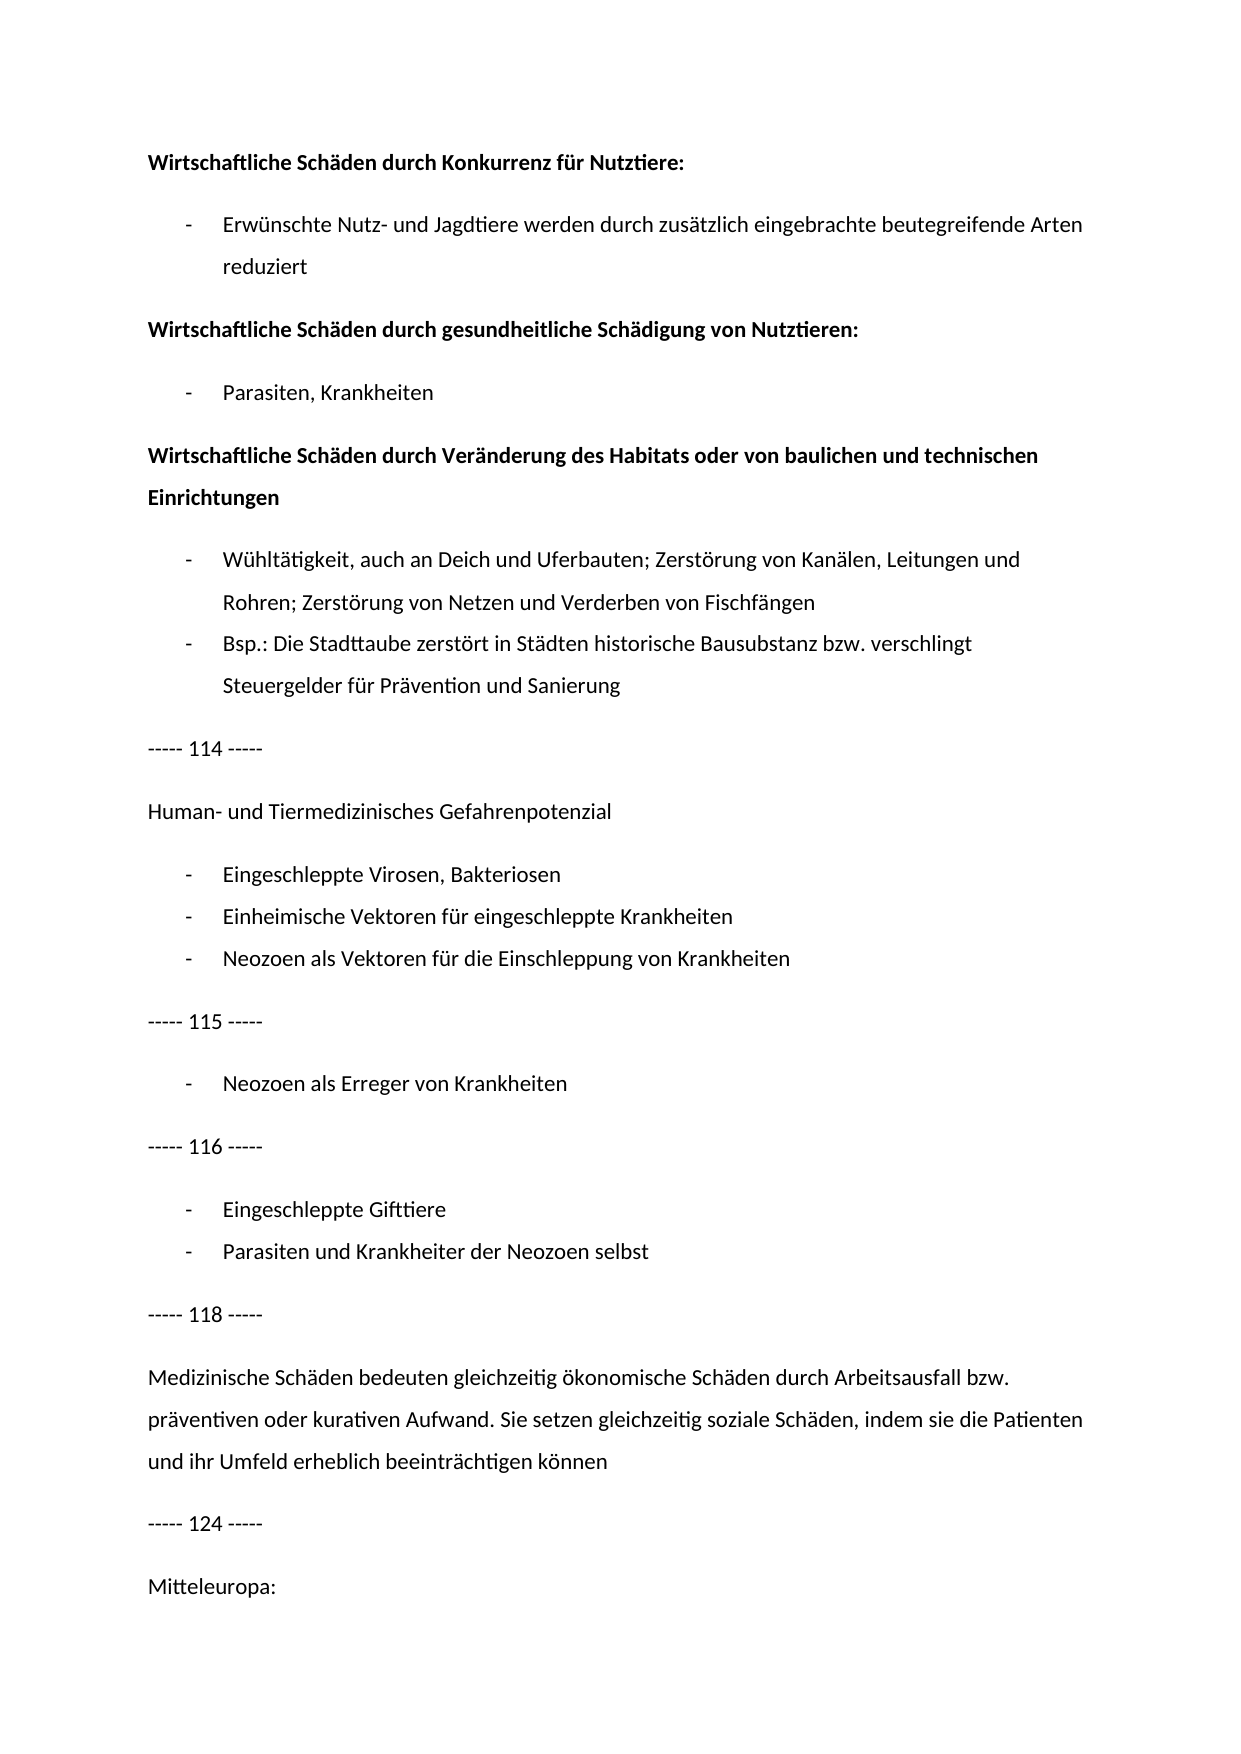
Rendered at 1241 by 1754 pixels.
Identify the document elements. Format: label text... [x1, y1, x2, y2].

text Wirtschaftliche Schäden durch gesundheitliche Schädigung von Nutztieren: [148, 315, 1093, 343]
list Parasiten, Krankheiten [185, 378, 1093, 406]
list Erwünschte Nutz- und Jagdtiere werden durch zusätzlich eingebrachte beutegreifende Arten reduziert [185, 210, 1093, 280]
text Medizinische Schäden bedeuten gleichzeitig ökonomische Schäden durch Arbeitsausfall bzw. präventiven oder kurativen Aufwand. Sie setzen gleichzeitig soziale Schäden, indem sie die Patienten und ihr Umfeld erheblich beeinträchtigen können [148, 1363, 1093, 1475]
list Eingeschleppte Virosen, Bakteriosen [185, 860, 1093, 888]
list Bsp.: Die Stadttaube zerstört in Städten historische Bausubstanz bzw. verschlingt Steuergelder für Prävention und Sanierung [185, 629, 1093, 699]
list Eingeschleppte Gifttiere [185, 1195, 1093, 1223]
text ----- 114 ----- [148, 734, 1093, 762]
text ----- 115 ----- [148, 1007, 1093, 1035]
list Wühltätigkeit, auch an Deich und Uferbauten; Zerstörung von Kanälen, Leitungen und Rohren; Zerstörung von Netzen und Verderben von Fischfängen [185, 546, 1093, 616]
list Neozoen als Erreger von Krankheiten [185, 1069, 1093, 1098]
text ----- 118 ----- [148, 1300, 1093, 1328]
text Human- und Tiermedizinisches Gefahrenpotenzial [148, 797, 1093, 825]
text Mitteleuropa: [148, 1572, 1093, 1600]
text ----- 124 ----- [148, 1509, 1093, 1538]
list Einheimische Vektoren für eingeschleppte Krankheiten [185, 902, 1093, 930]
list Neozoen als Vektoren für die Einschleppung von Krankheiten [185, 944, 1093, 972]
text Wirtschaftliche Schäden durch Konkurrenz für Nutztiere: [148, 148, 1093, 176]
list Parasiten und Krankheiter der Neozoen selbst [185, 1237, 1093, 1265]
text ----- 116 ----- [148, 1132, 1093, 1160]
text Wirtschaftliche Schäden durch Veränderung des Habitats oder von baulichen und technischen Einrichtungen [148, 441, 1093, 511]
